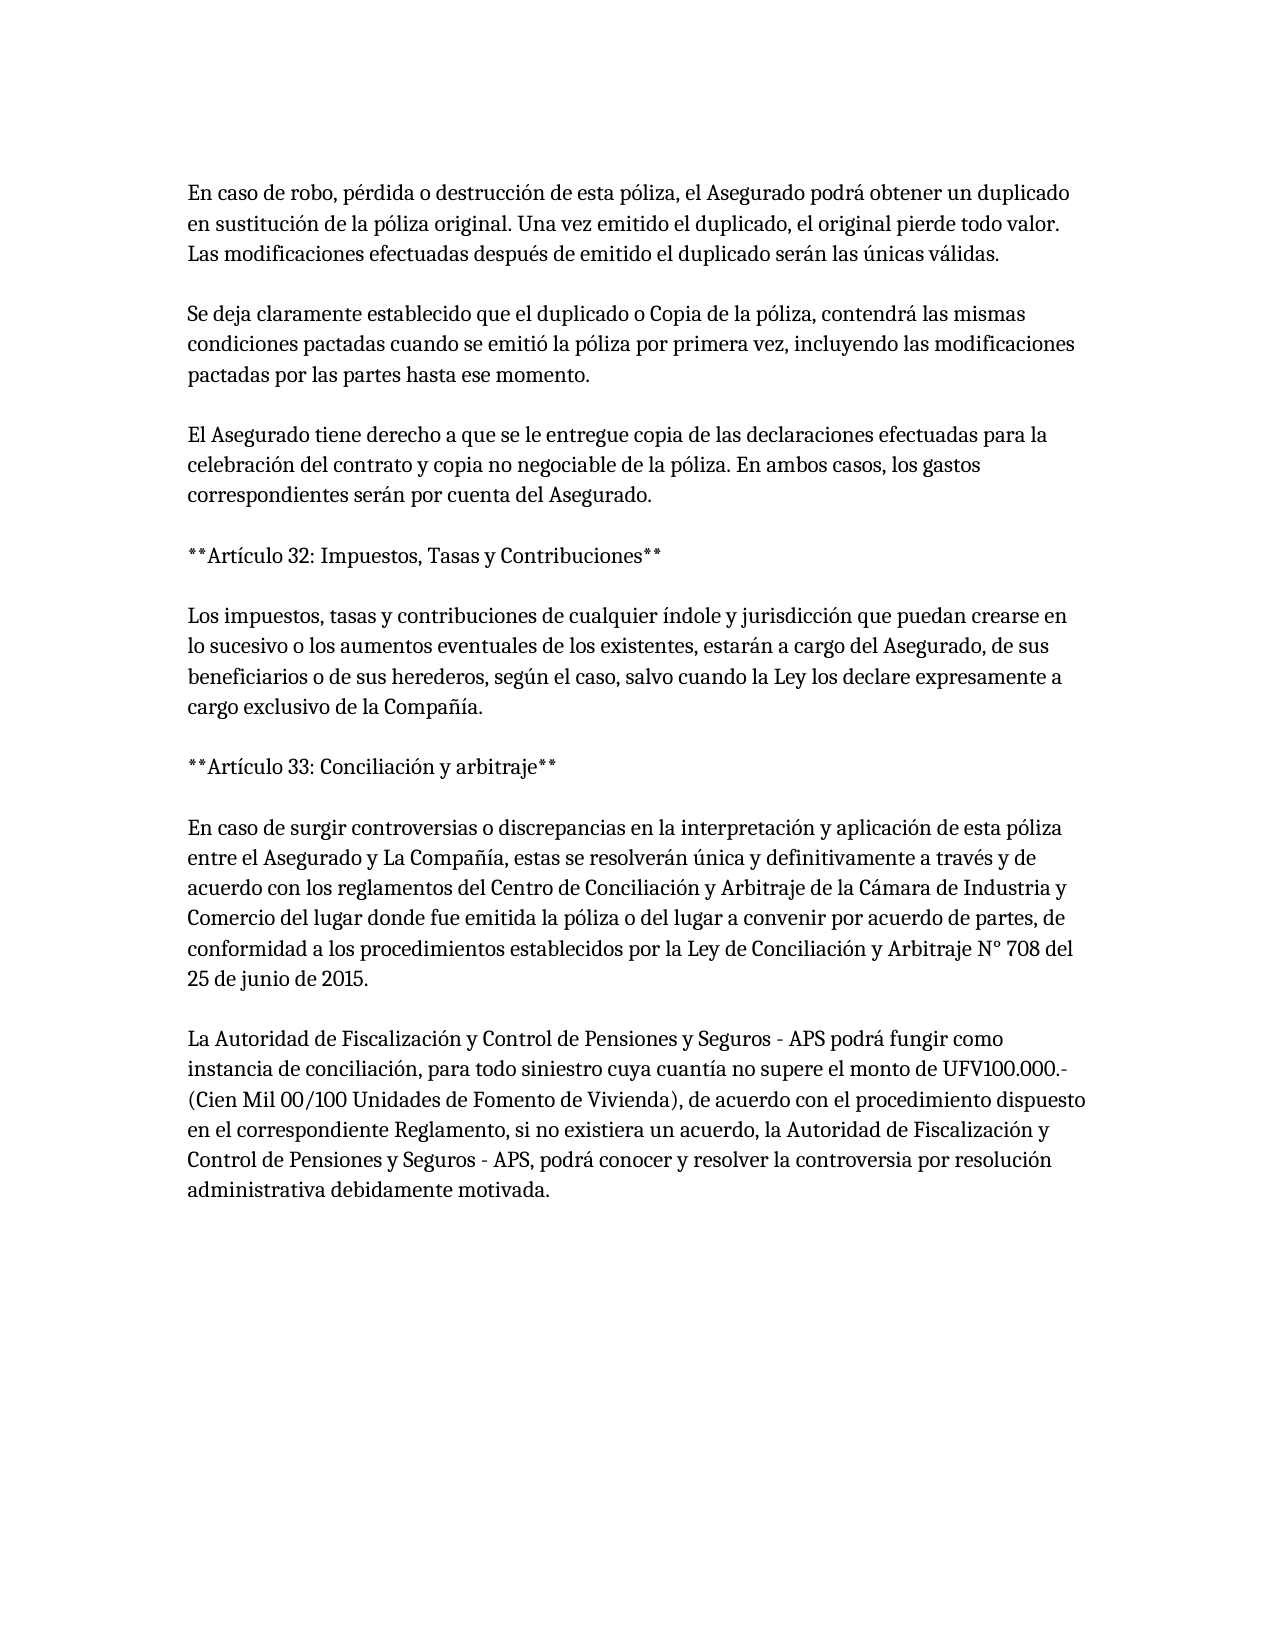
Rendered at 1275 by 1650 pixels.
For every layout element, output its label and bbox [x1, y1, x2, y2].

text [187, 150, 1087, 1234]
